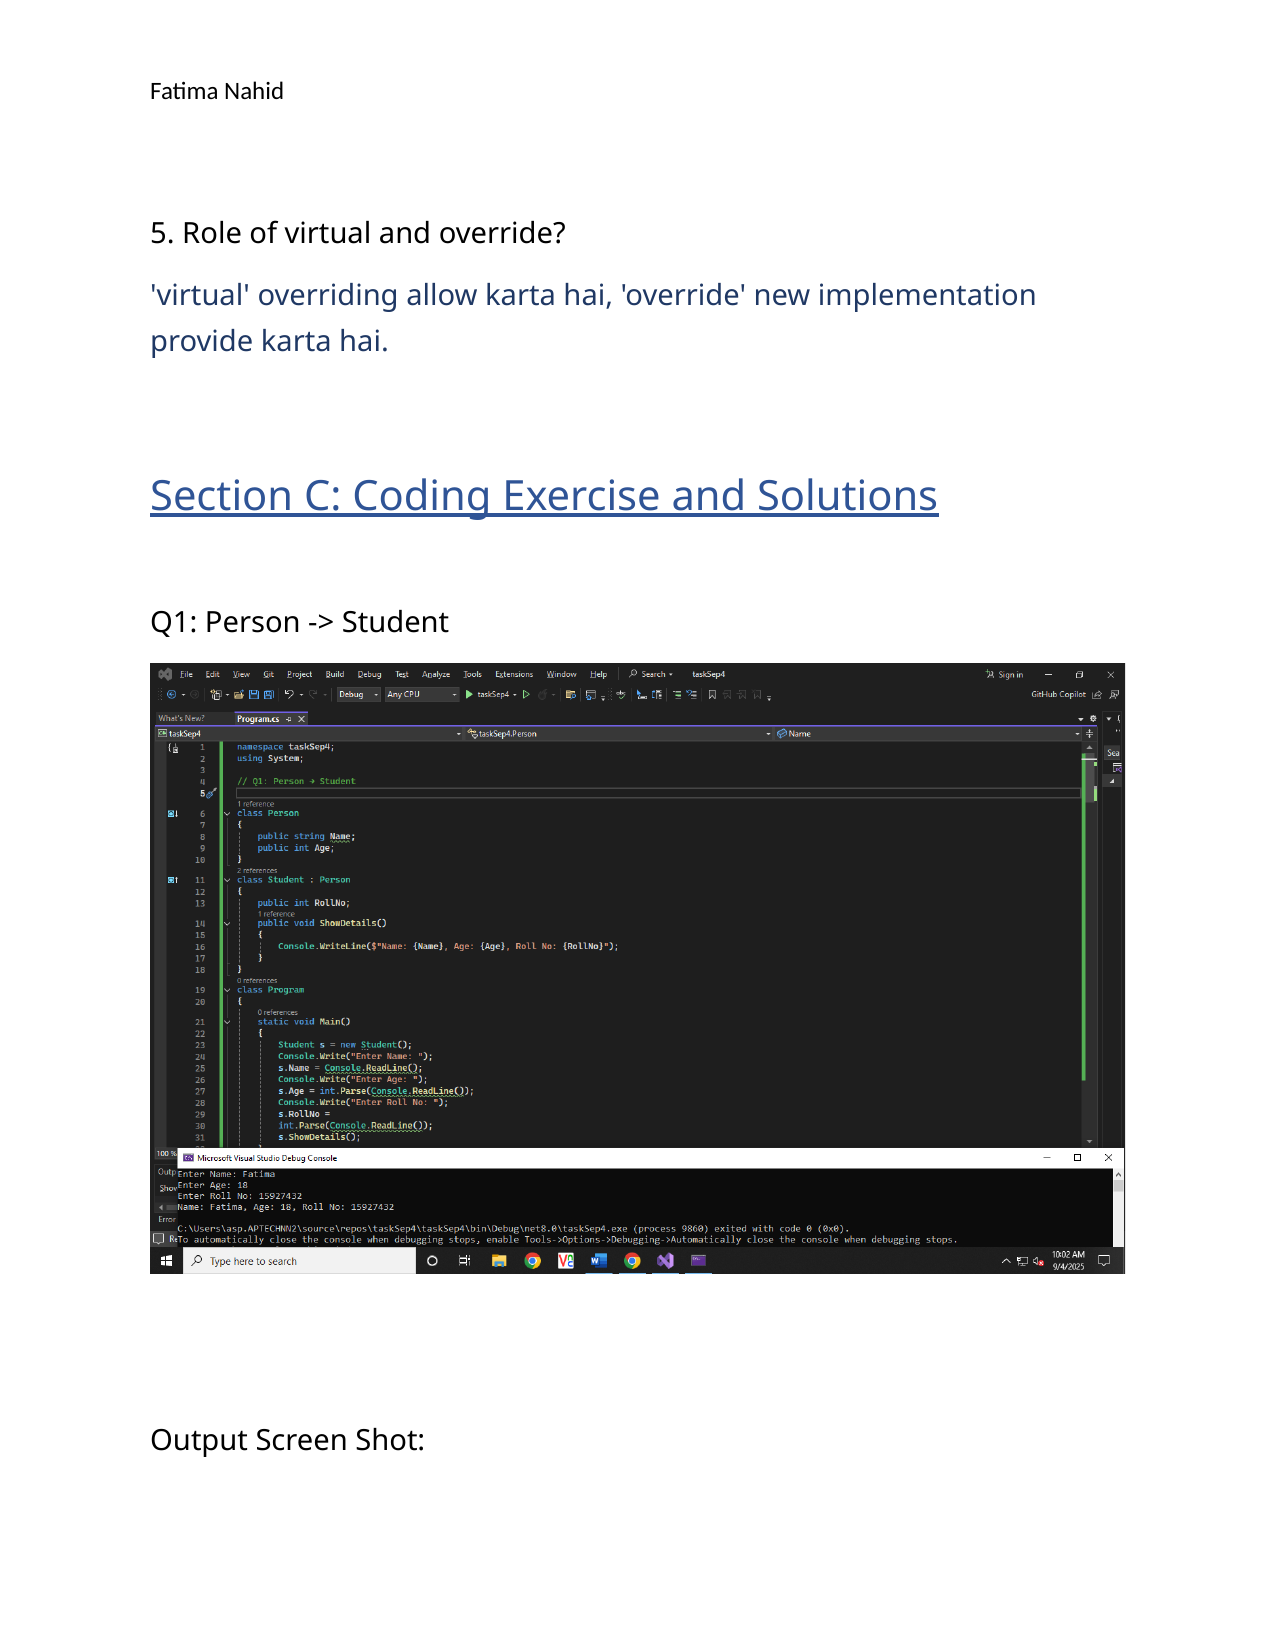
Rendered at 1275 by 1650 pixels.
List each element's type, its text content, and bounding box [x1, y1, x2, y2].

text Q1: Person -> Student [150, 601, 1125, 641]
subtitle Section C: Coding Exercise and Solutions [150, 466, 1125, 522]
text Output Screen Shot: [150, 1419, 1125, 1458]
text 'virtual' overriding allow karta hai, 'override' new implementation provide karta hai. [150, 274, 1125, 360]
text 5. Role of virtual and override? [150, 212, 1125, 252]
picture [150, 663, 1125, 1274]
